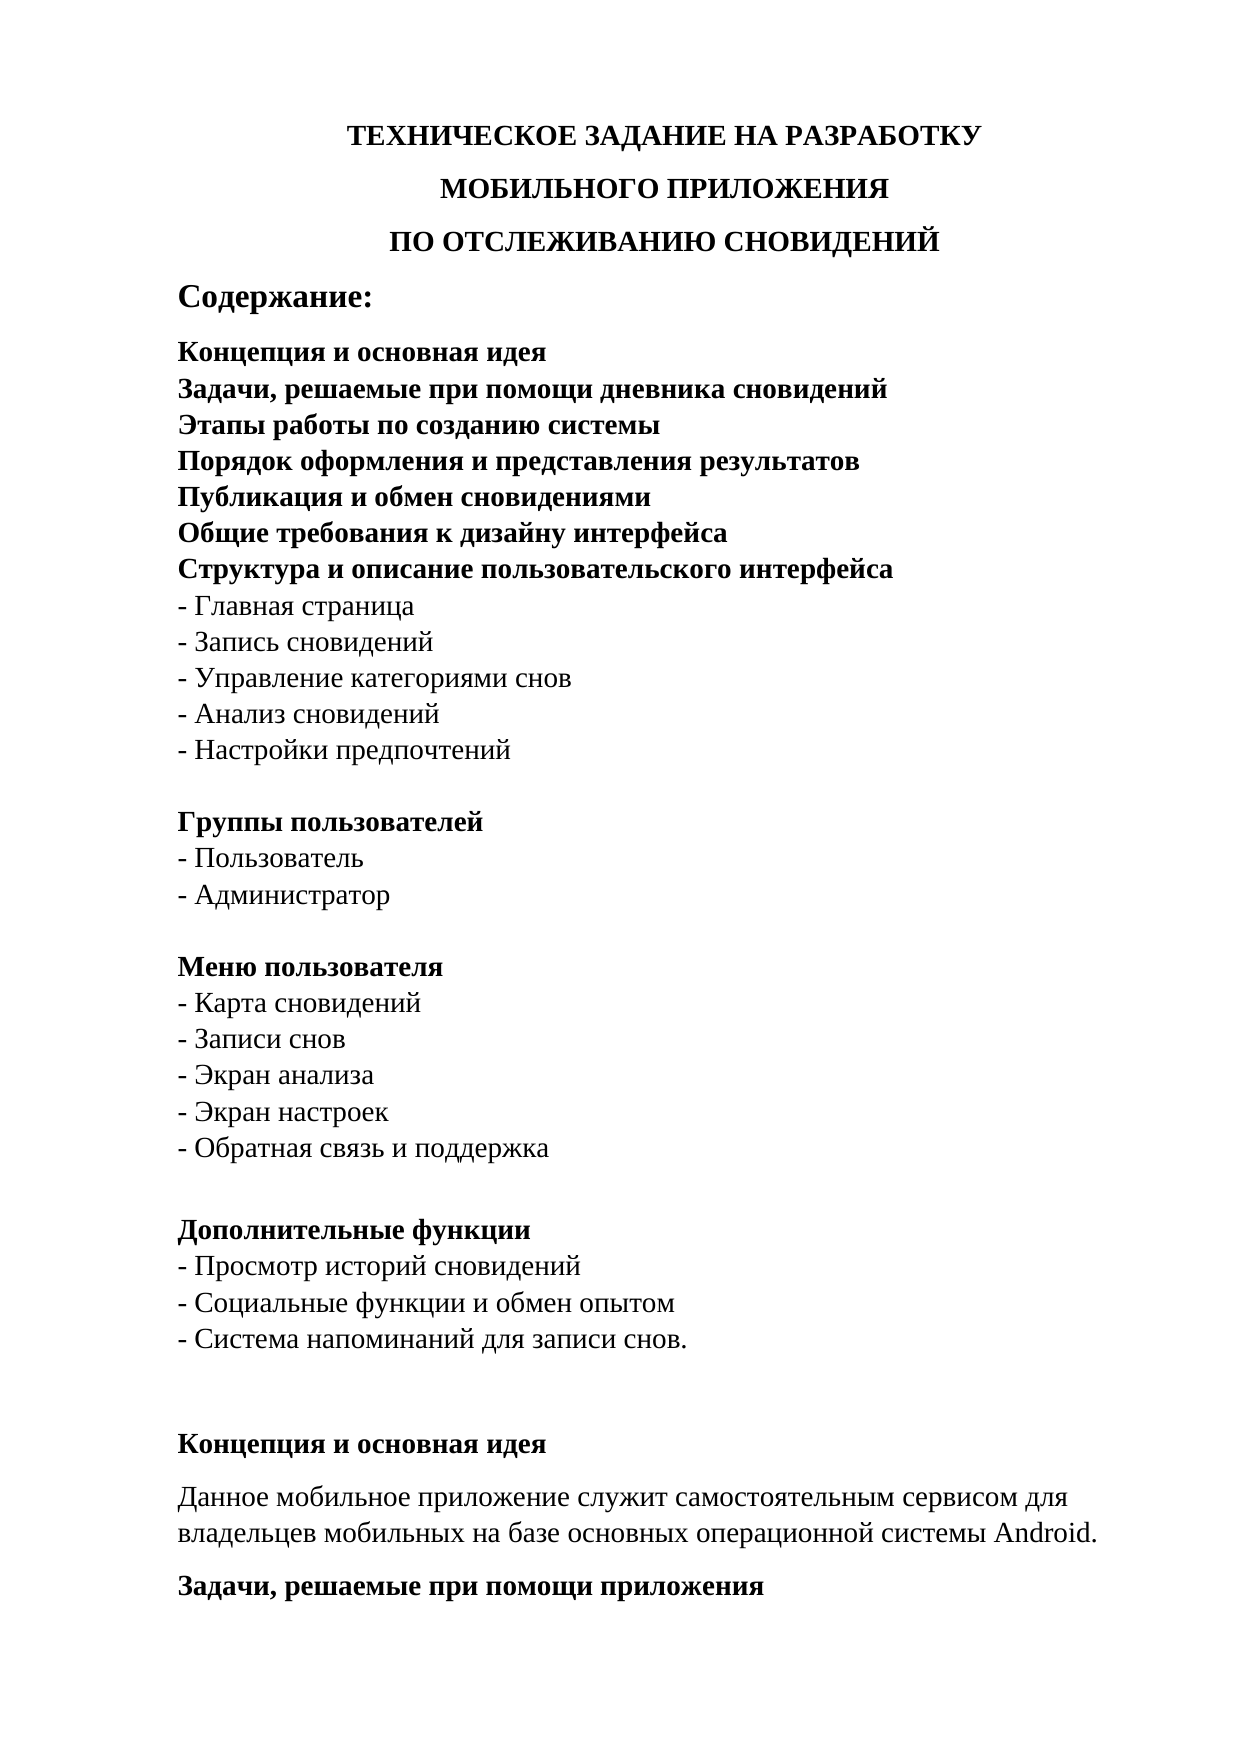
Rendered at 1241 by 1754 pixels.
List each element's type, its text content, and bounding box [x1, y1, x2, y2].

text Задачи, решаемые при помощи приложения [177, 1568, 1152, 1602]
text Концепция и основная идея Задачи, решаемые при помощи дневника сновидений Этапы работы по созданию системы Порядок оформления и представления результатов Публикация и обмен сновидениями Общие требования к дизайну интерфейса Структура и описание пользовательского интерфейса - Главная страница - Запись сновидений - Управление категориями снов - Анализ сновидений - Настройки предпочтений Группы пользователей - Пользователь - Администратор Меню пользователя - Карта сновидений - Записи снов - Экран анализа - Экран настроек - Обратная связь и поддержка [177, 334, 1152, 1193]
text МОБИЛЬНОГО ПРИЛОЖЕНИЯ [177, 171, 1152, 204]
text Дополнительные функции - Просмотр историй сновидений - Социальные функции и обмен опытом - Система напоминаний для записи снов. [177, 1212, 1152, 1354]
text Концепция и основная идея [177, 1426, 1152, 1460]
text Данное мобильное приложение служит самостоятельным сервисом для владельцев мобильных на базе основных операционной системы Android. [177, 1479, 1152, 1549]
text Содержание: [177, 277, 1152, 315]
text ПО ОТСЛЕЖИВАНИЮ СНОВИДЕНИЙ [177, 224, 1152, 257]
text ТЕХНИЧЕСКОЕ ЗАДАНИЕ НА РАЗРАБОТКУ [177, 118, 1152, 152]
